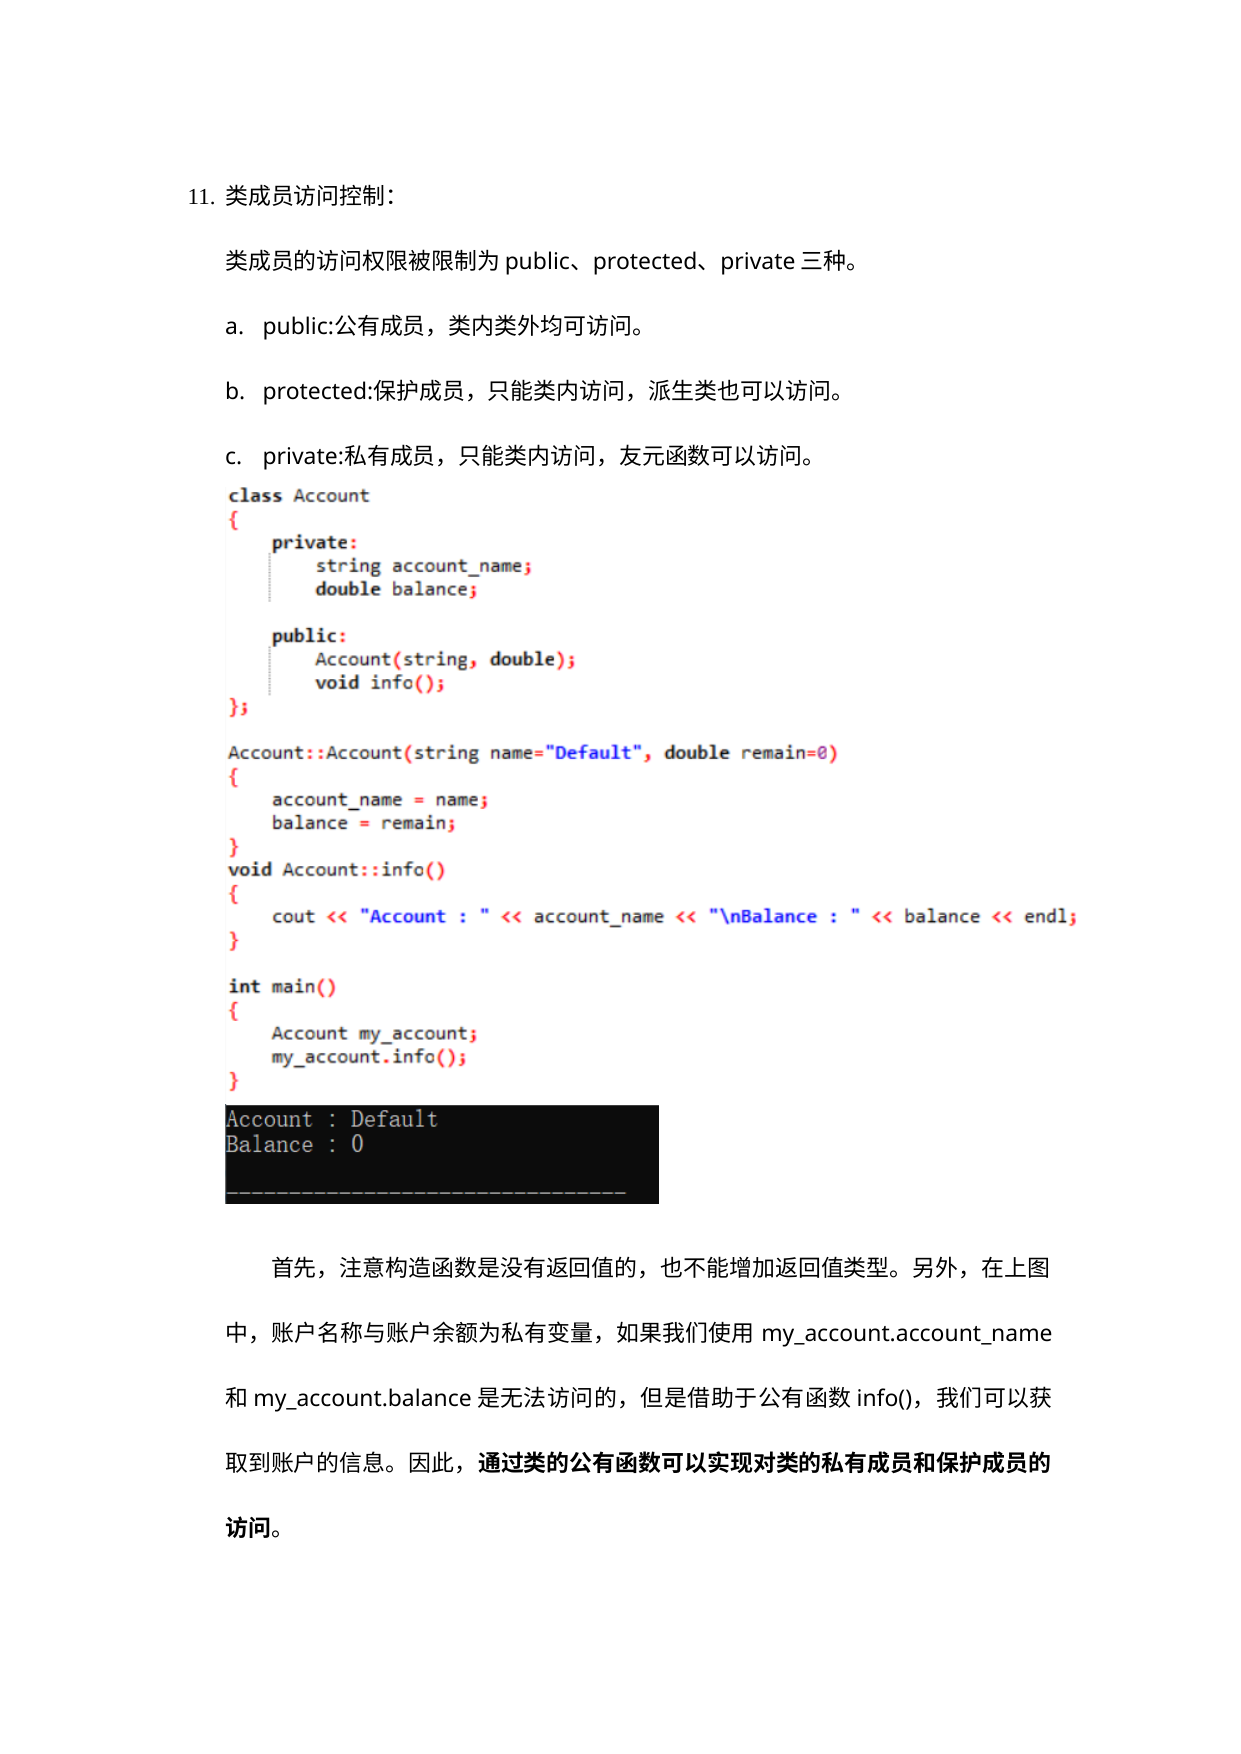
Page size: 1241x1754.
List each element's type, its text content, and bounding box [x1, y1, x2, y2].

picture [225, 487, 1091, 1102]
list 类成员的访问权限被限制为public、protected、private三种。 [225, 227, 1053, 292]
text 首先，注意构造函数是没有返回值的，也不能增加返回值类型。另外，在上图中，账户名称与账户余额为私有变量，如果我们使用my_account.account_name和my_account.balance是无法访问的，但是借助于公有函数info()，我们可以获取到账户的信息。因此，通过类的公有函数可以实现对类的私有成员和保护成员的访问。 [225, 1234, 1053, 1559]
list public:公有成员，类内类外均可访问。 [225, 292, 1053, 357]
list protected:保护成员，只能类内访问，派生类也可以访问。 [225, 357, 1053, 422]
list private:私有成员，只能类内访问，友元函数可以访问。 [225, 422, 1053, 487]
list 类成员访问控制： [187, 162, 1053, 227]
picture [225, 1104, 659, 1204]
